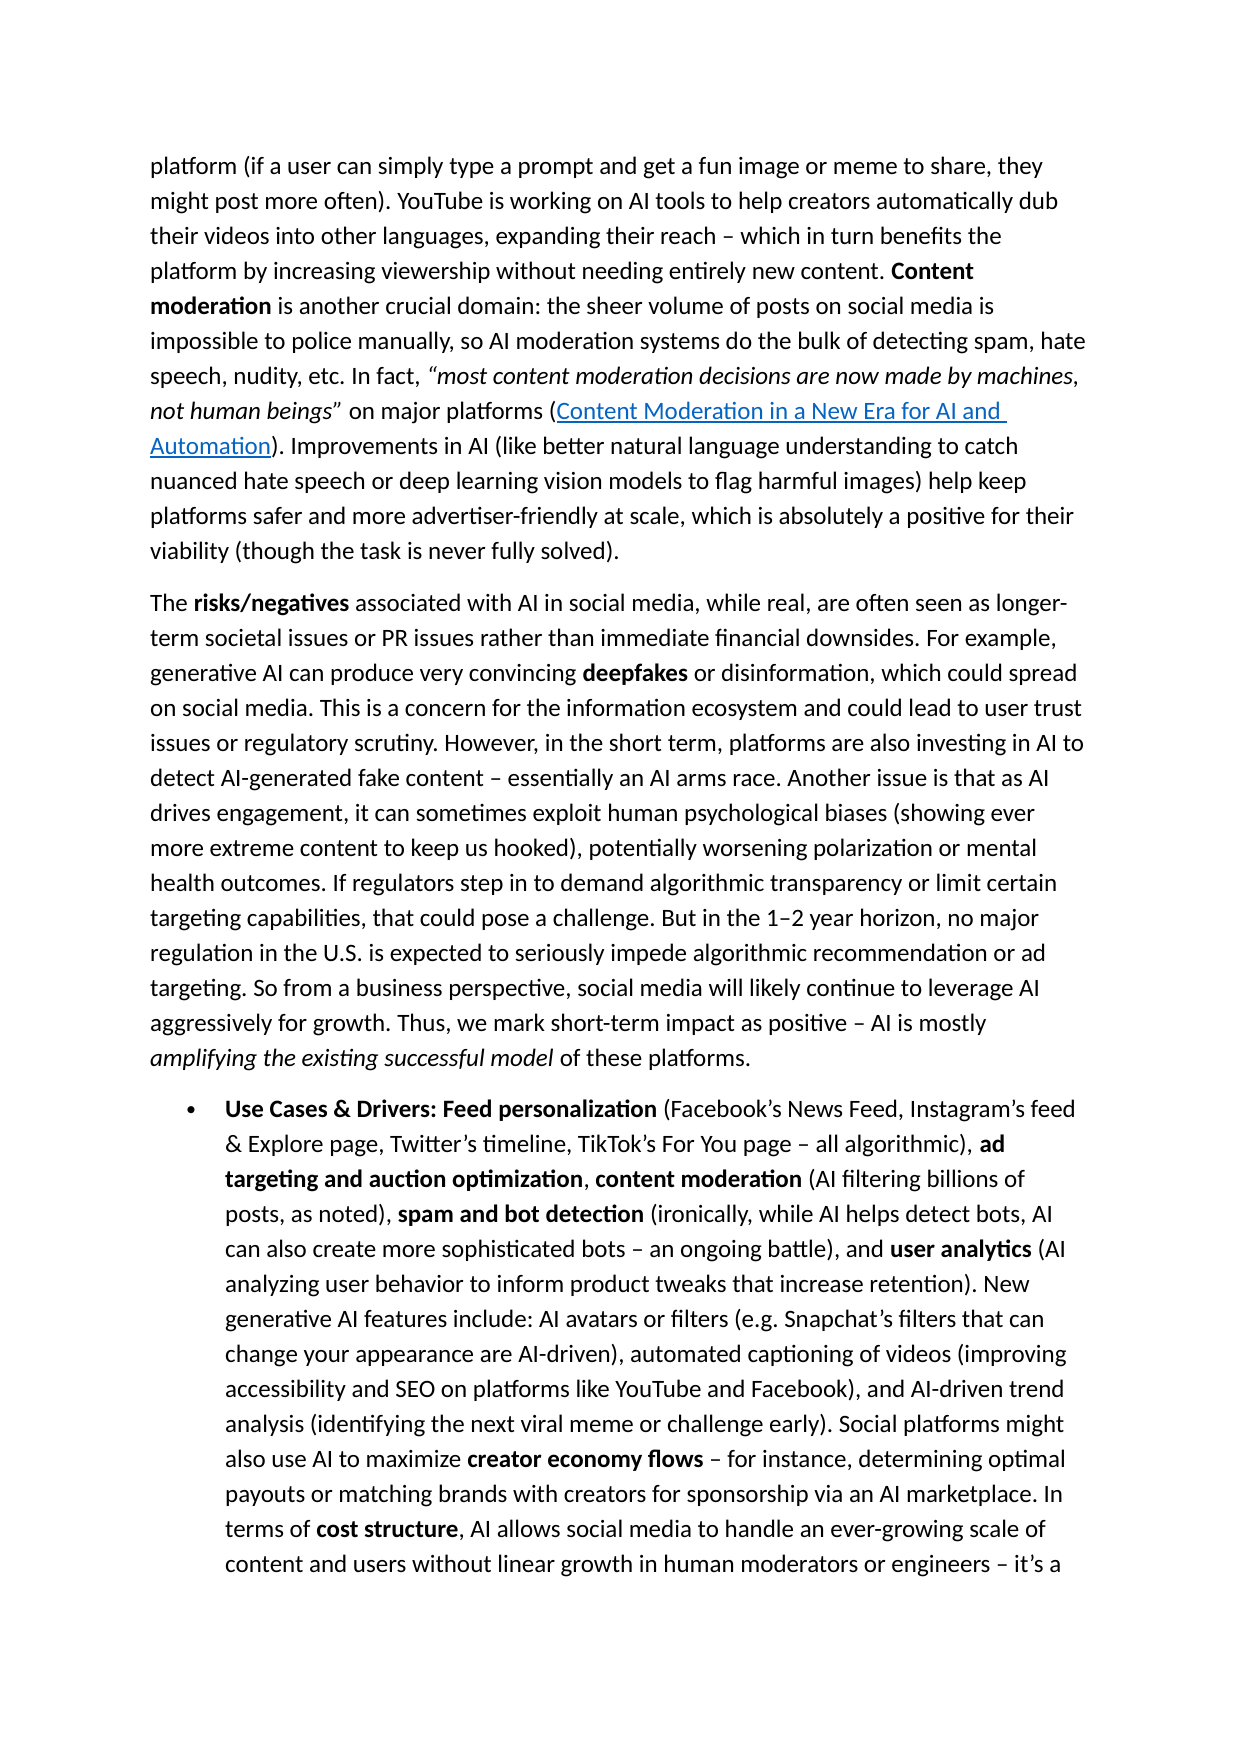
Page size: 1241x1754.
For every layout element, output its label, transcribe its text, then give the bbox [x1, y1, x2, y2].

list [187, 1093, 1090, 1579]
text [150, 150, 1090, 566]
text The risks/negatives associated with AI in social media, while real, are often seen as longer-term societal issues or PR issues rather than immediate financial downsides. For example, generative AI can produce very convincing deepfakes or disinformation, which could spread on social media. This is a concern for the information ecosystem and could lead to user trust issues or regulatory scrutiny. However, in the short term, platforms are also investing in AI to detect AI-generated fake content – essentially an AI arms race. Another issue is that as AI drives engagement, it can sometimes exploit human psychological biases (showing ever more extreme content to keep us hooked), potentially worsening polarization or mental health outcomes. If regulators step in to demand algorithmic transparency or limit certain targeting capabilities, that could pose a challenge. But in the 1–2 year horizon, no major regulation in the U.S. is expected to seriously impede algorithmic recommendation or ad targeting. So from a business perspective, social media will likely continue to leverage AI aggressively for growth. Thus, we mark short-term impact as positive – AI is mostly amplifying the existing successful model of these platforms. [150, 587, 1090, 1072]
